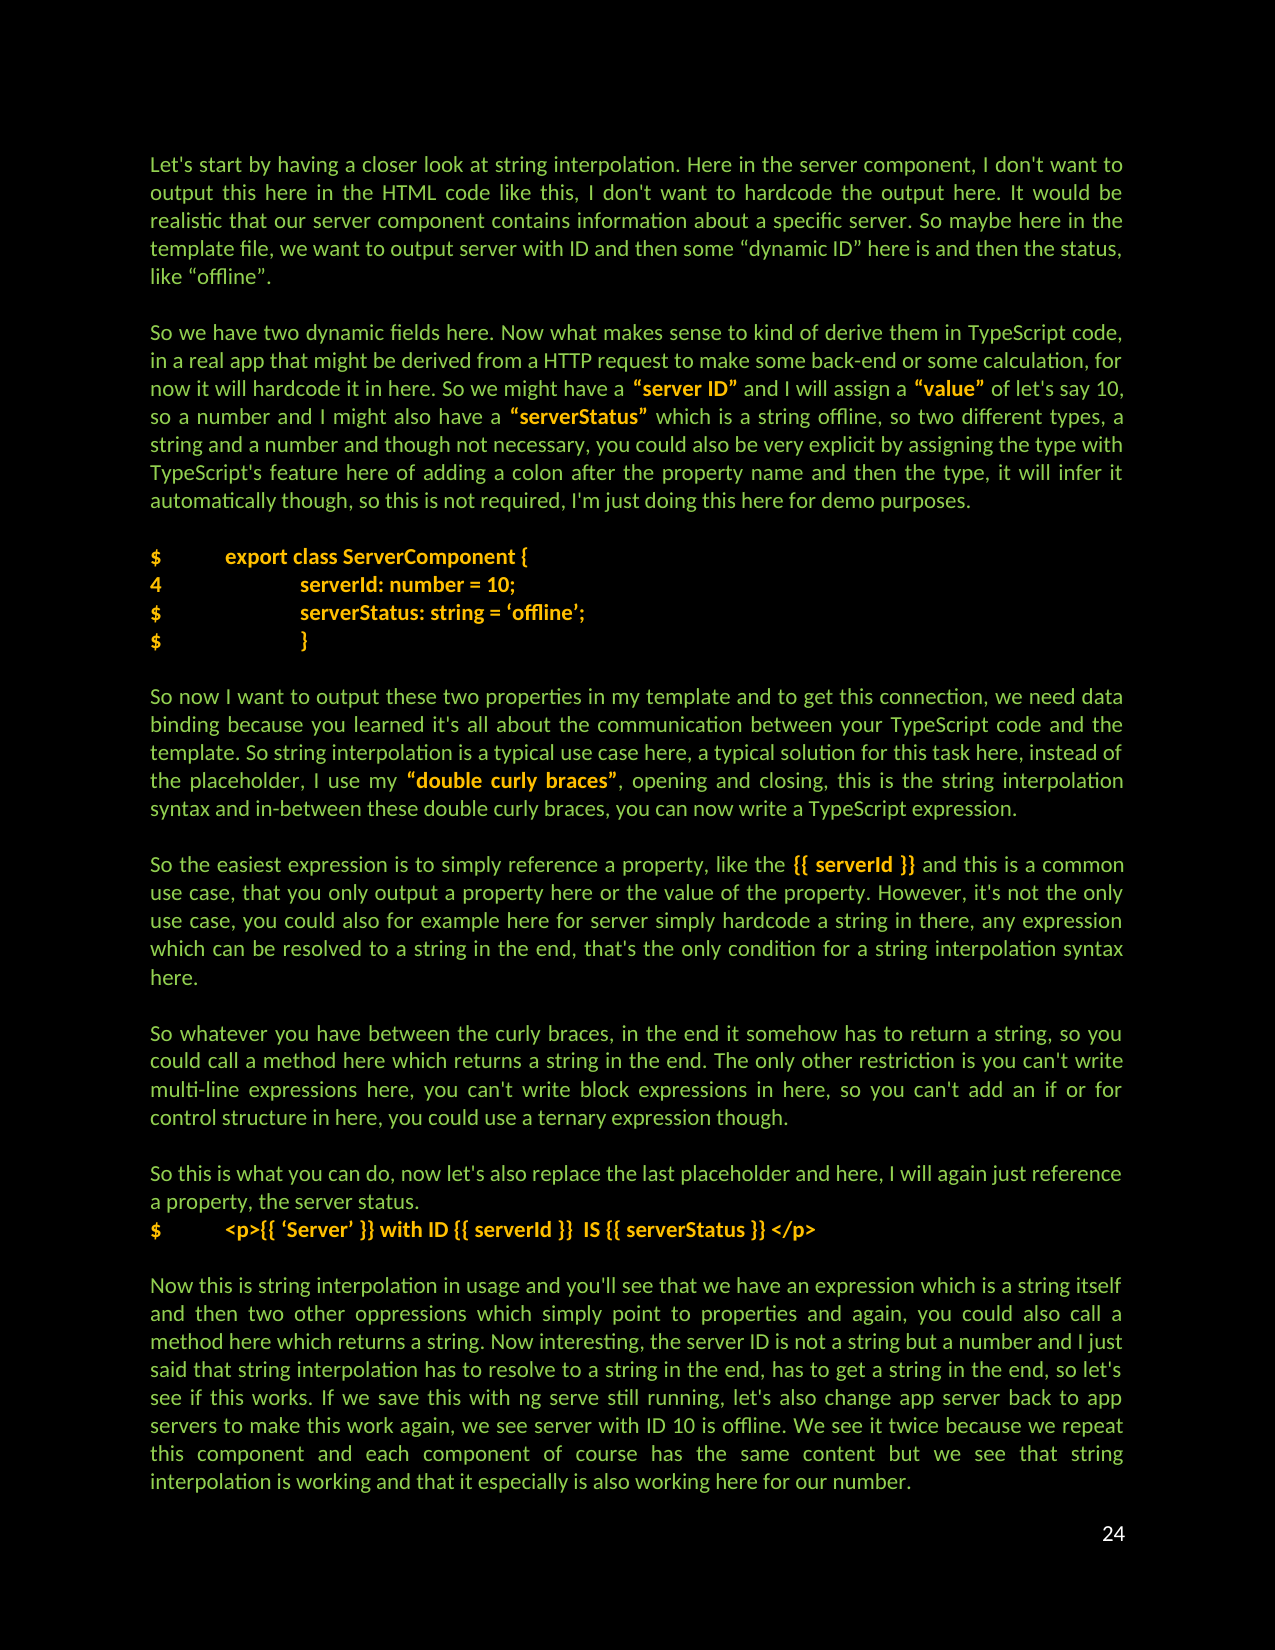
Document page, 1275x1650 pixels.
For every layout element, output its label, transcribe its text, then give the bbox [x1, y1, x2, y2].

text $ <p>{{ ‘Server’ }} with ID {{ serverId }} IS {{ serverStatus }} </p> [150, 1215, 1125, 1243]
text So we have two dynamic fields here. Now what makes sense to kind of derive them in TypeScript code, in a real app that might be derived from a HTTP request to make some back-end or some calculation, for now it will hardcode it in here. So we might have a “server ID” and I will assign a “value” of let's say 10, so a number and I might also have a “serverStatus” which is a string offline, so two different types, a string and a number and though not necessary, you could also be very explicit by assigning the type with TypeScript's feature here of adding a colon after the property name and then the type, it will infer it automatically though, so this is not required, I'm just doing this here for demo purposes. [150, 318, 1125, 514]
text So this is what you can do, now let's also replace the last placeholder and here, I will again just reference a property, the server status. [150, 1159, 1125, 1215]
text 4 serverId: number = 10; [150, 570, 1125, 598]
text So the easiest expression is to simply reference a property, like the {{ serverId }} and this is a common use case, that you only output a property here or the value of the property. However, it's not the only use case, you could also for example here for server simply hardcode a string in there, any expression which can be resolved to a string in the end, that's the only condition for a string interpolation syntax here. [150, 851, 1125, 991]
text Now this is string interpolation in usage and you'll see that we have an expression which is a string itself and then two other oppressions which simply point to properties and again, you could also call a method here which returns a string. Now interesting, the server ID is not a string but a number and I just said that string interpolation has to resolve to a string in the end, has to get a string in the end, so let's see if this works. If we save this with ng serve still running, let's also change app server back to app servers to make this work again, we see server with ID 10 is offline. We see it twice because we repeat this component and each component of course has the same content but we see that string interpolation is working and that it especially is also working here for our number. [150, 1271, 1125, 1495]
text $ } [150, 626, 1125, 654]
text So now I want to output these two properties in my template and to get this connection, we need data binding because you learned it's all about the communication between your TypeScript code and the template. So string interpolation is a typical use case here, a typical solution for this task here, instead of the placeholder, I use my “double curly braces”, opening and closing, this is the string interpolation syntax and in-between these double curly braces, you can now write a TypeScript expression. [150, 682, 1125, 822]
text Let's start by having a closer look at string interpolation. Here in the server component, I don't want to output this here in the HTML code like this, I don't want to hardcode the output here. It would be realistic that our server component contains information about a specific server. So maybe here in the template file, we want to output server with ID and then some “dynamic ID” here is and then the status, like “offline”. [150, 150, 1125, 290]
text So whatever you have between the curly braces, in the end it somehow has to return a string, so you could call a method here which returns a string in the end. The only other restriction is you can't write multi-line expressions here, you can't write block expressions in here, so you can't add an if or for control structure in here, you could use a ternary expression though. [150, 1019, 1125, 1131]
text $ serverStatus: string = ‘offline’; [150, 598, 1125, 626]
text $ export class ServerComponent { [150, 542, 1125, 570]
